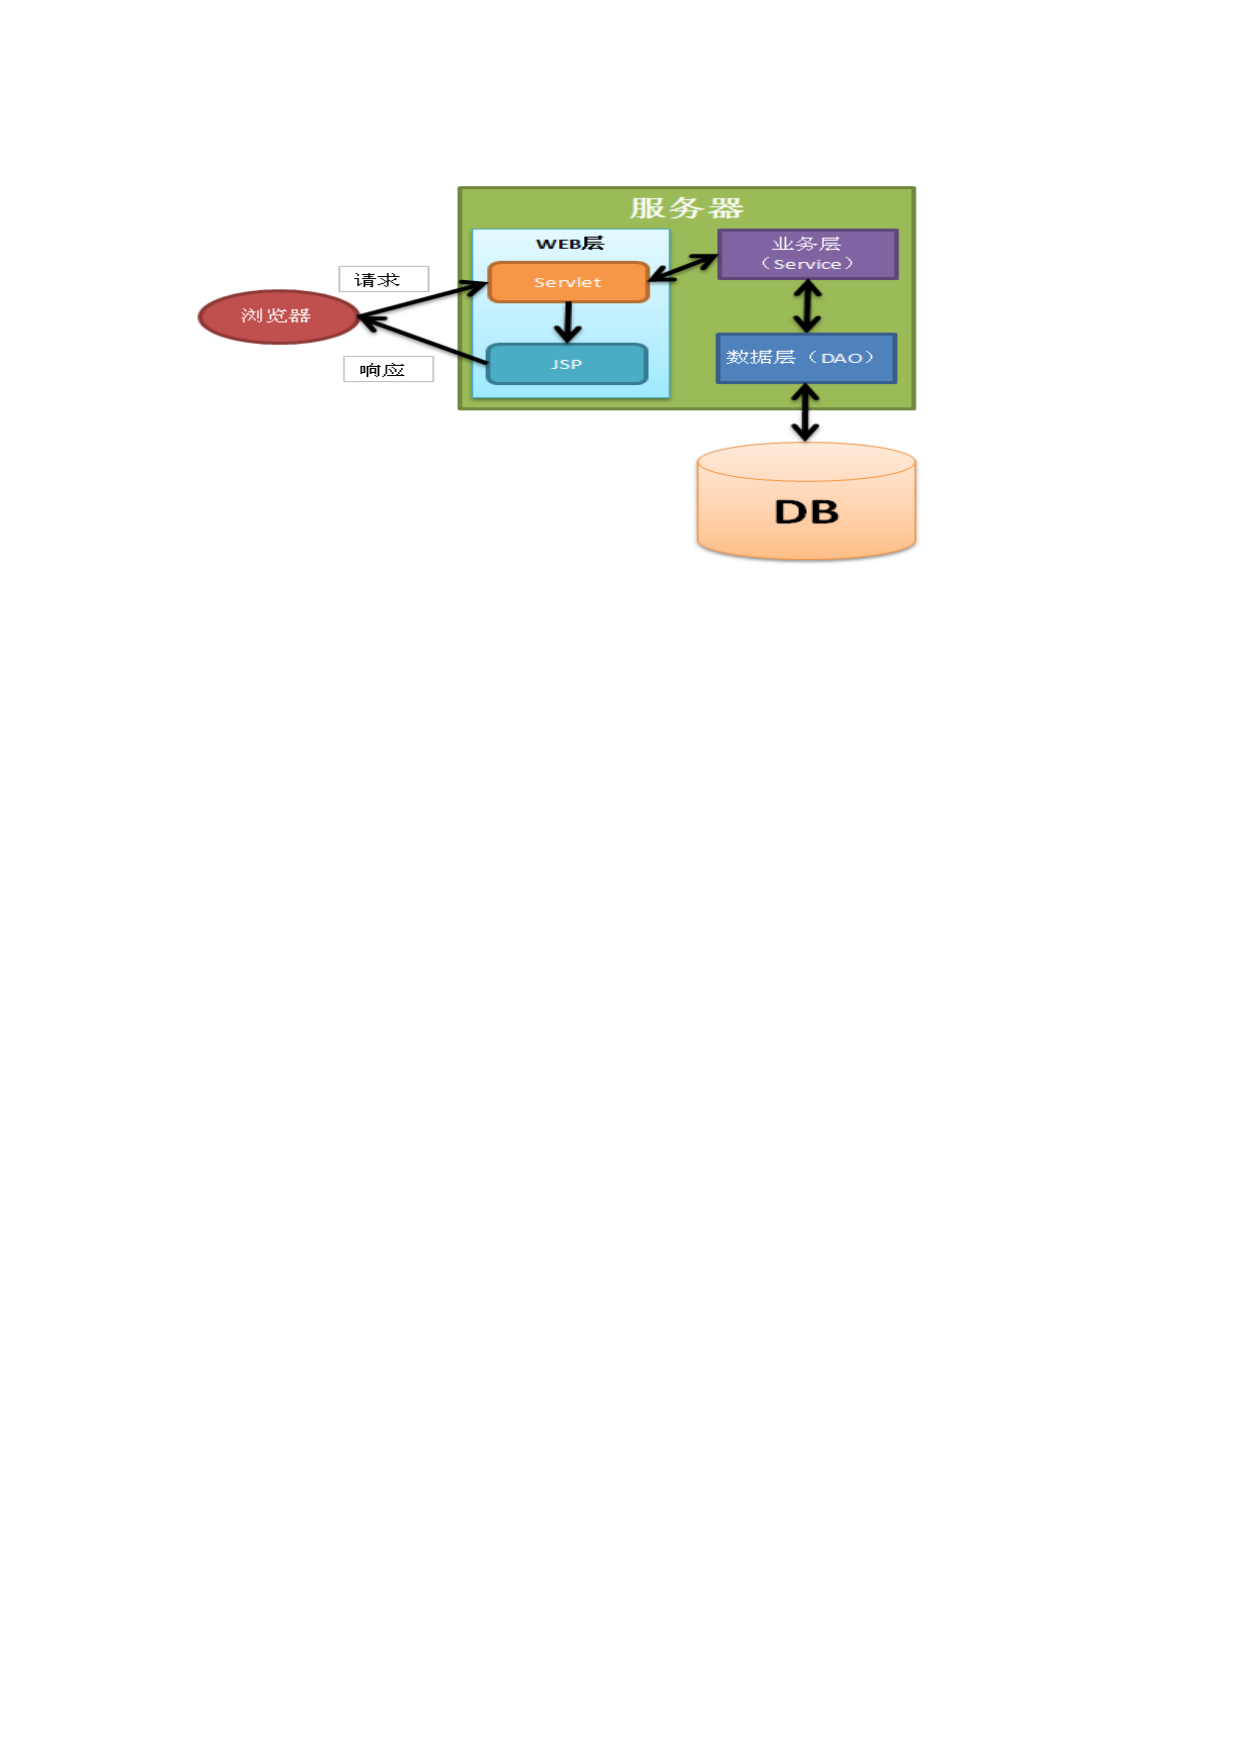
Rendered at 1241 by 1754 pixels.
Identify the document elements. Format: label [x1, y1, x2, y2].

picture [187, 174, 943, 572]
